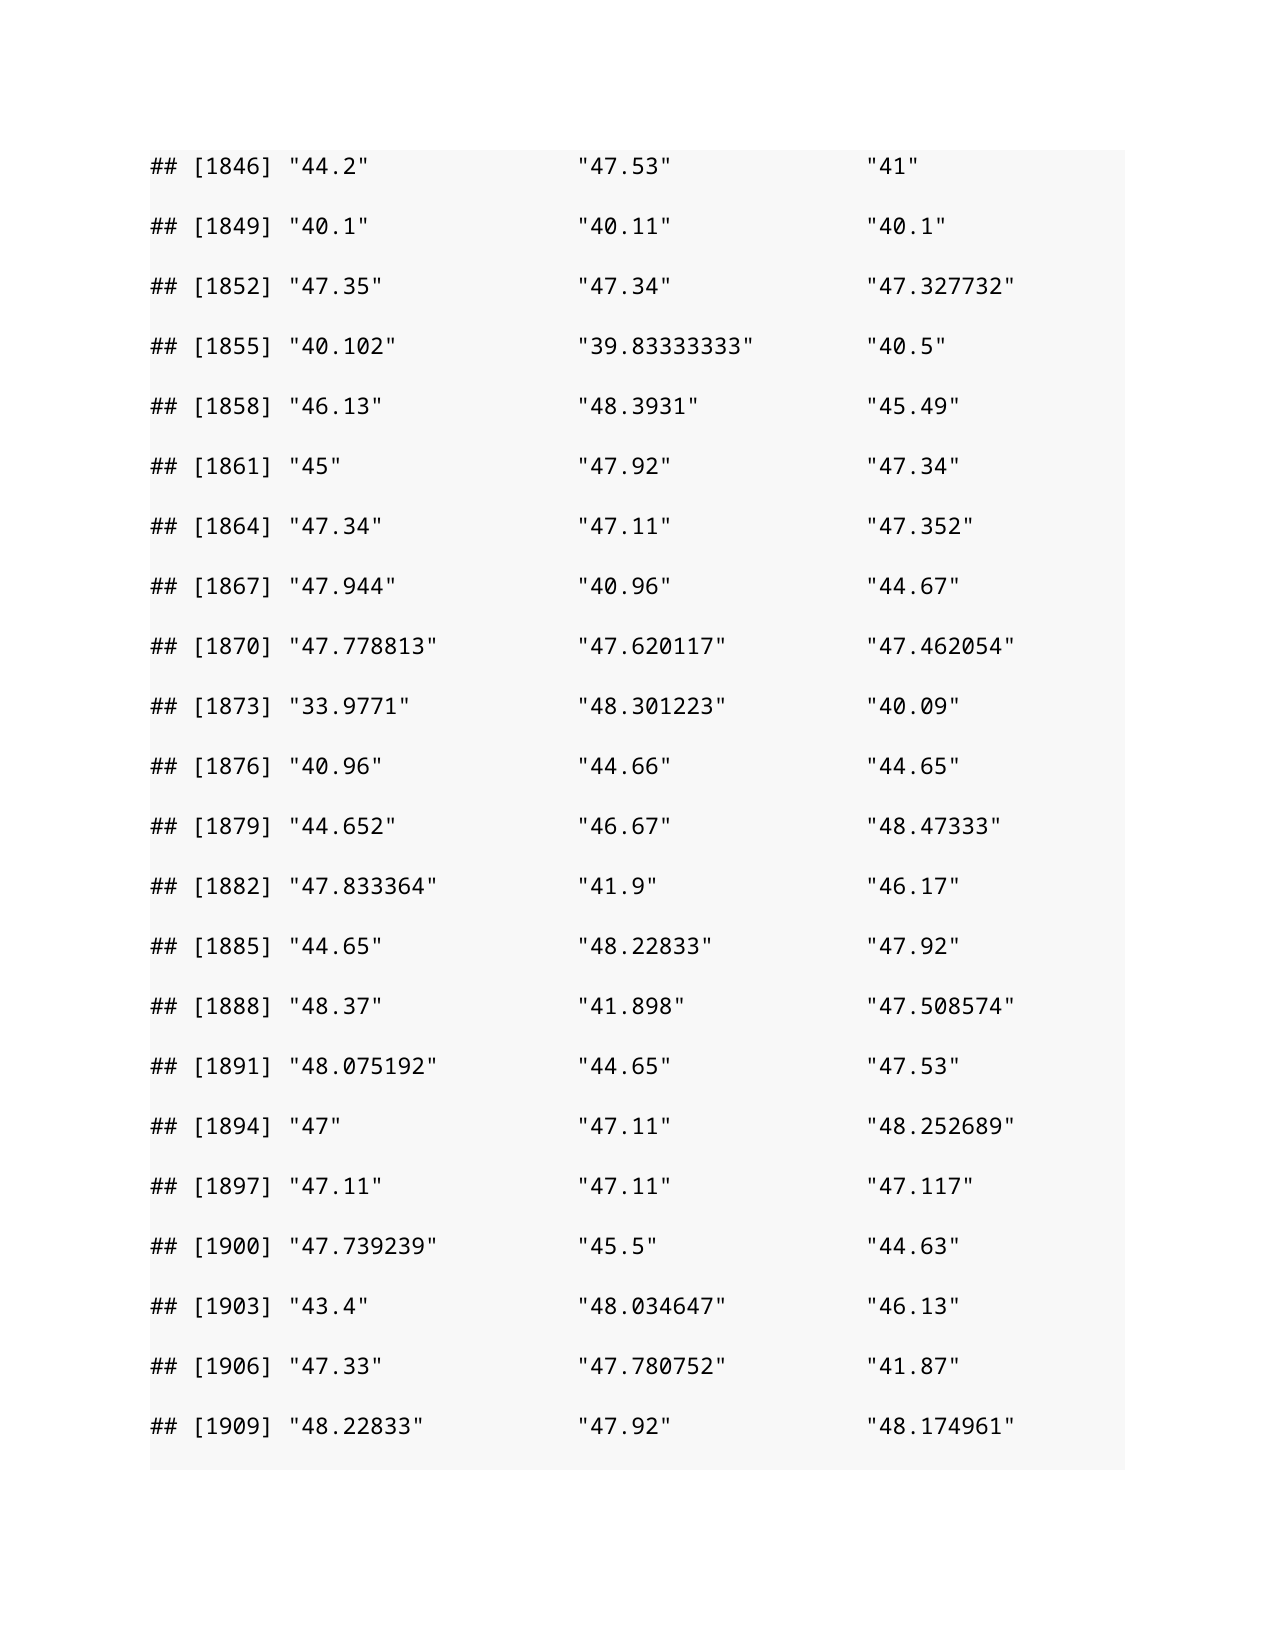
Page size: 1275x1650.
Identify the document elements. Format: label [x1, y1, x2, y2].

text [150, 150, 1125, 1470]
